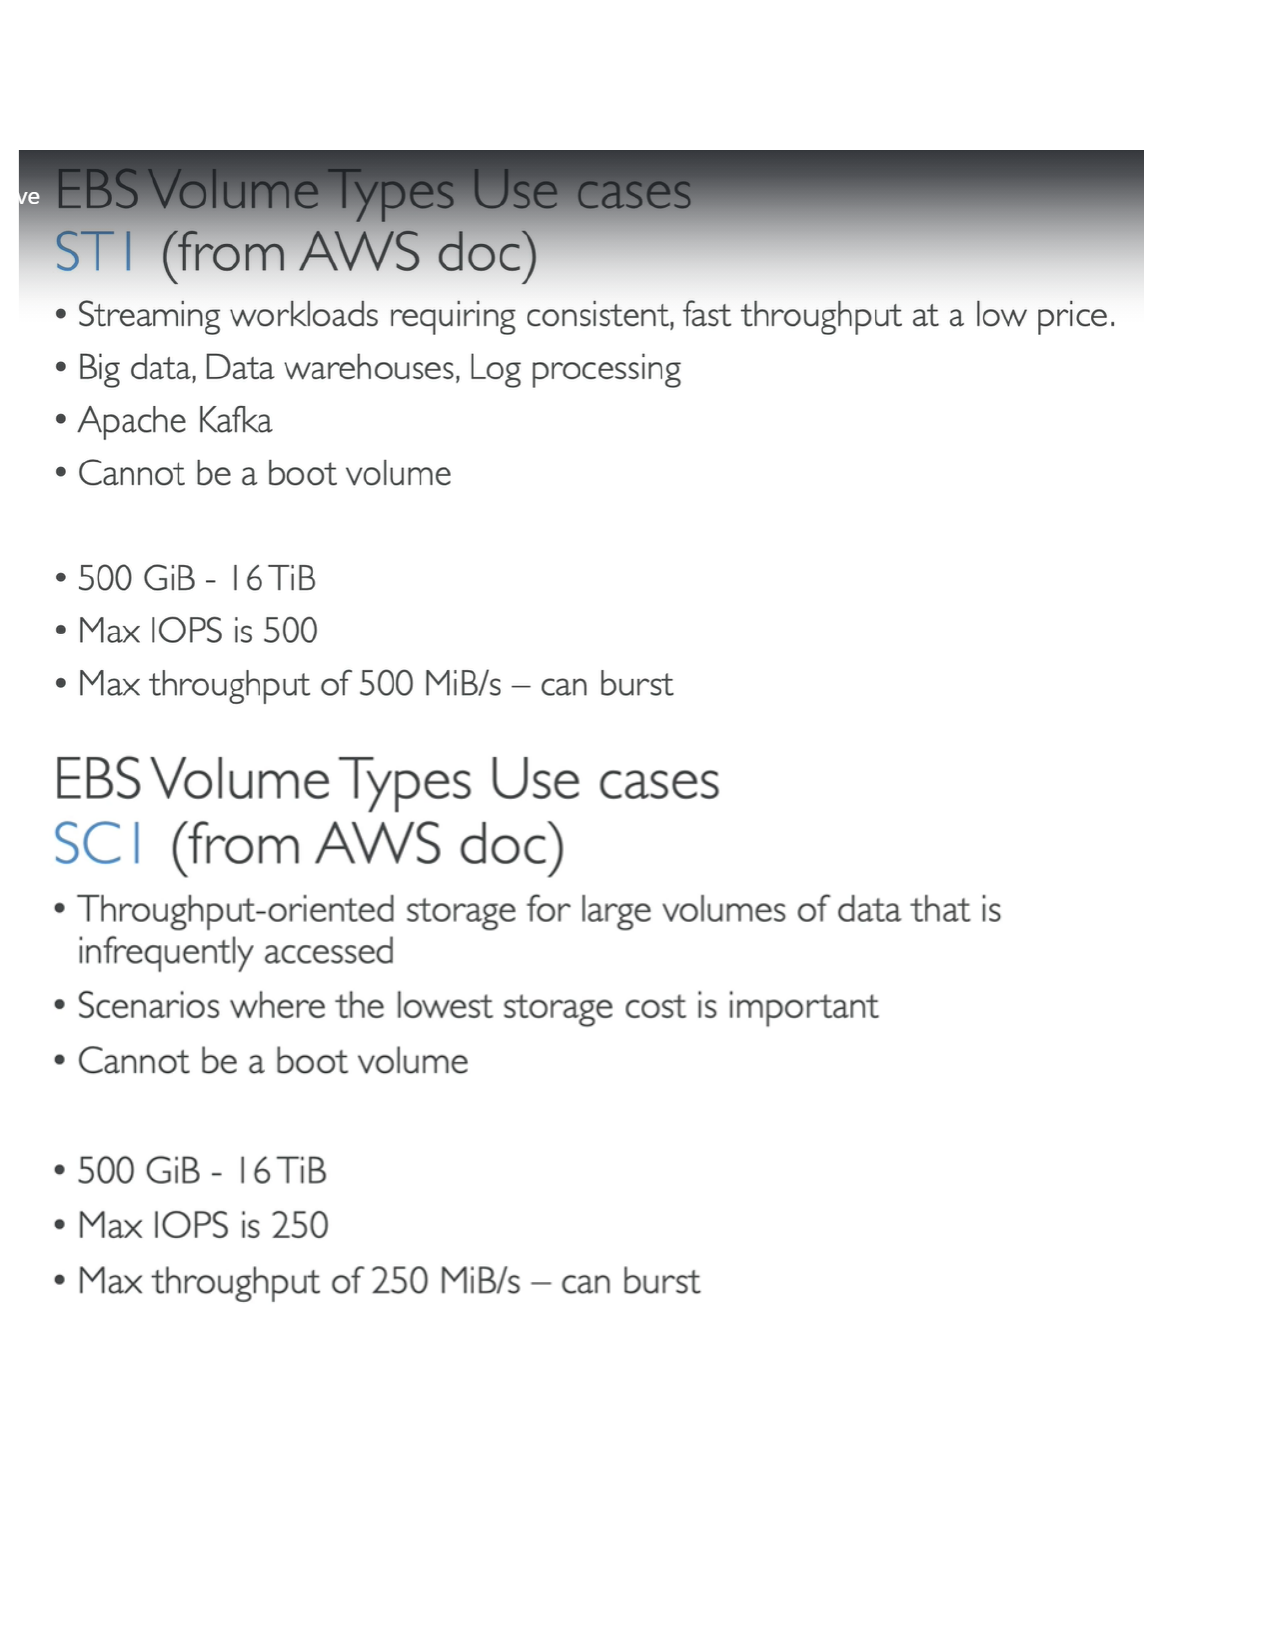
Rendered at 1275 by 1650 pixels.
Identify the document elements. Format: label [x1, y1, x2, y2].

picture [18, 746, 1144, 1350]
picture [18, 150, 1144, 719]
